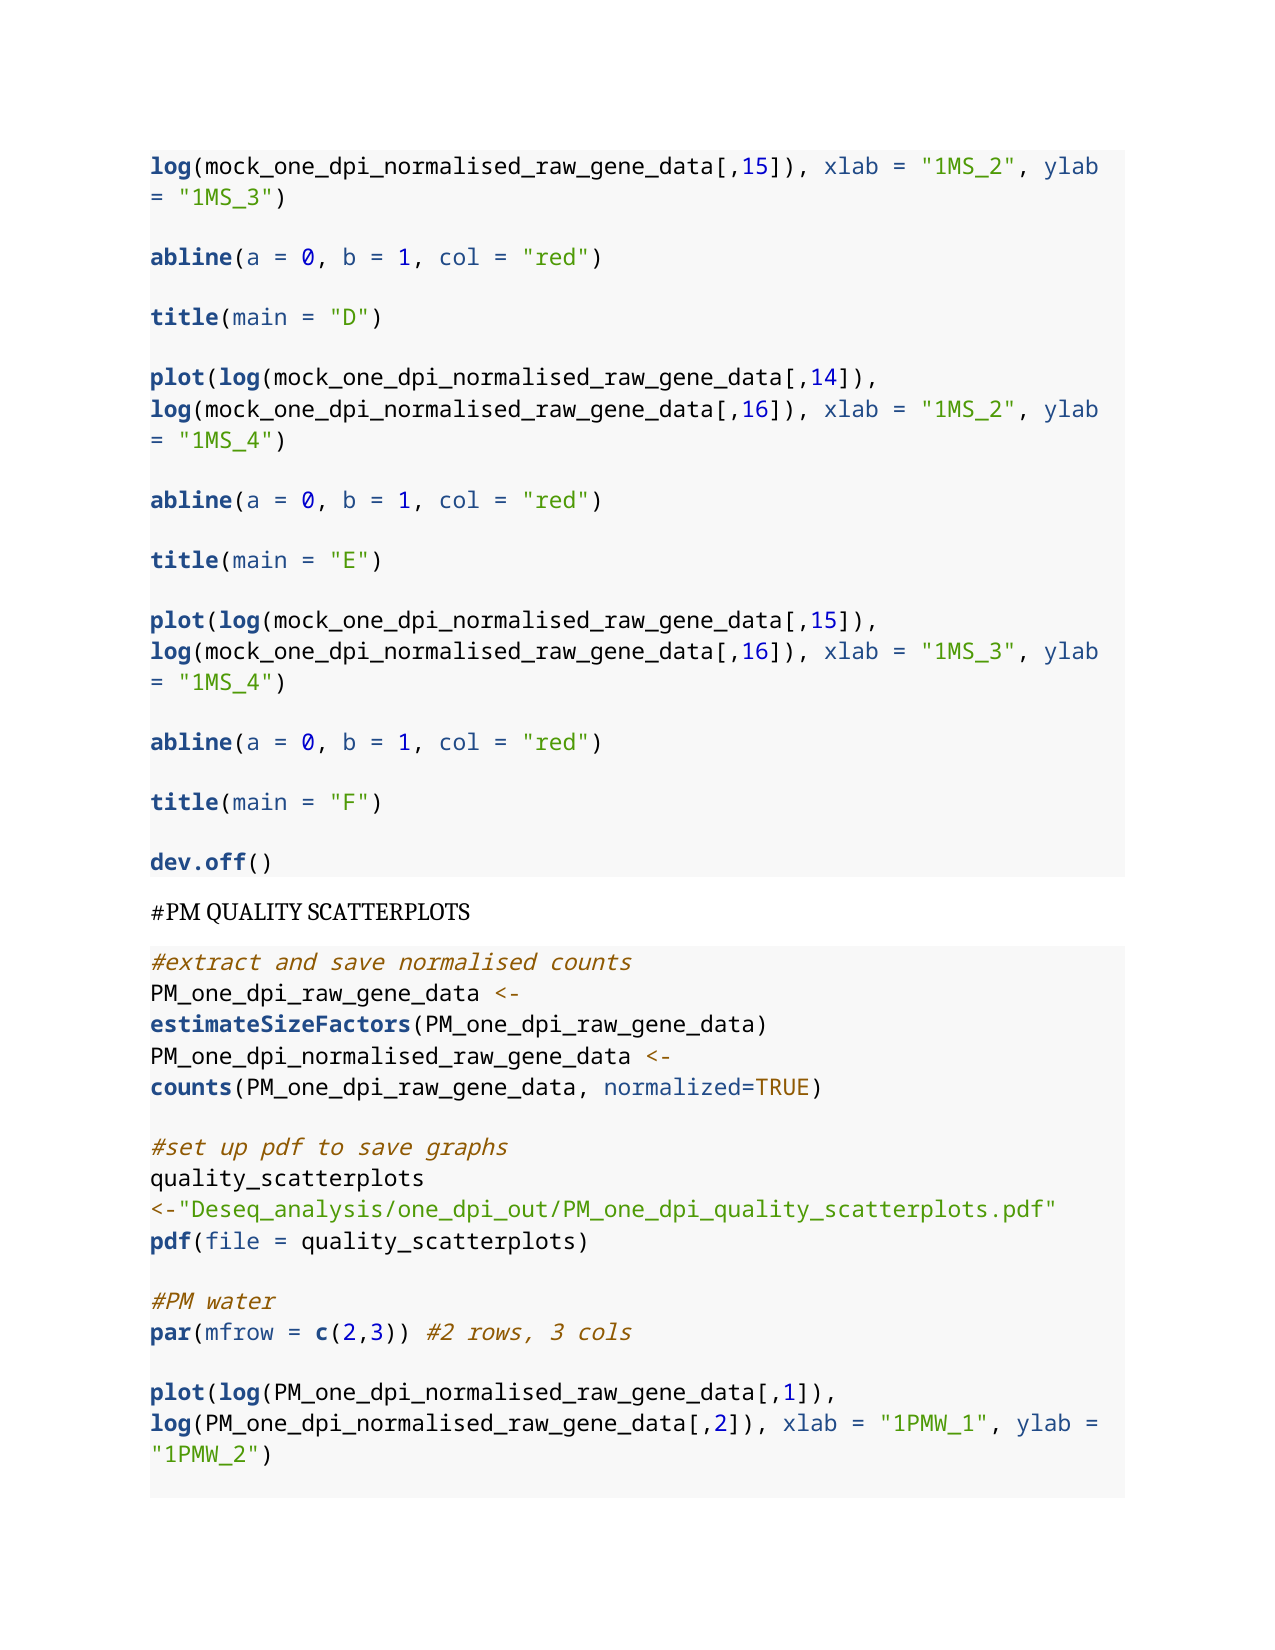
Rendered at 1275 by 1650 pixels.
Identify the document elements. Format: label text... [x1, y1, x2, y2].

text #PM QUALITY SCATTERPLOTS [150, 898, 1125, 927]
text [150, 150, 1125, 877]
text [150, 946, 1125, 1498]
